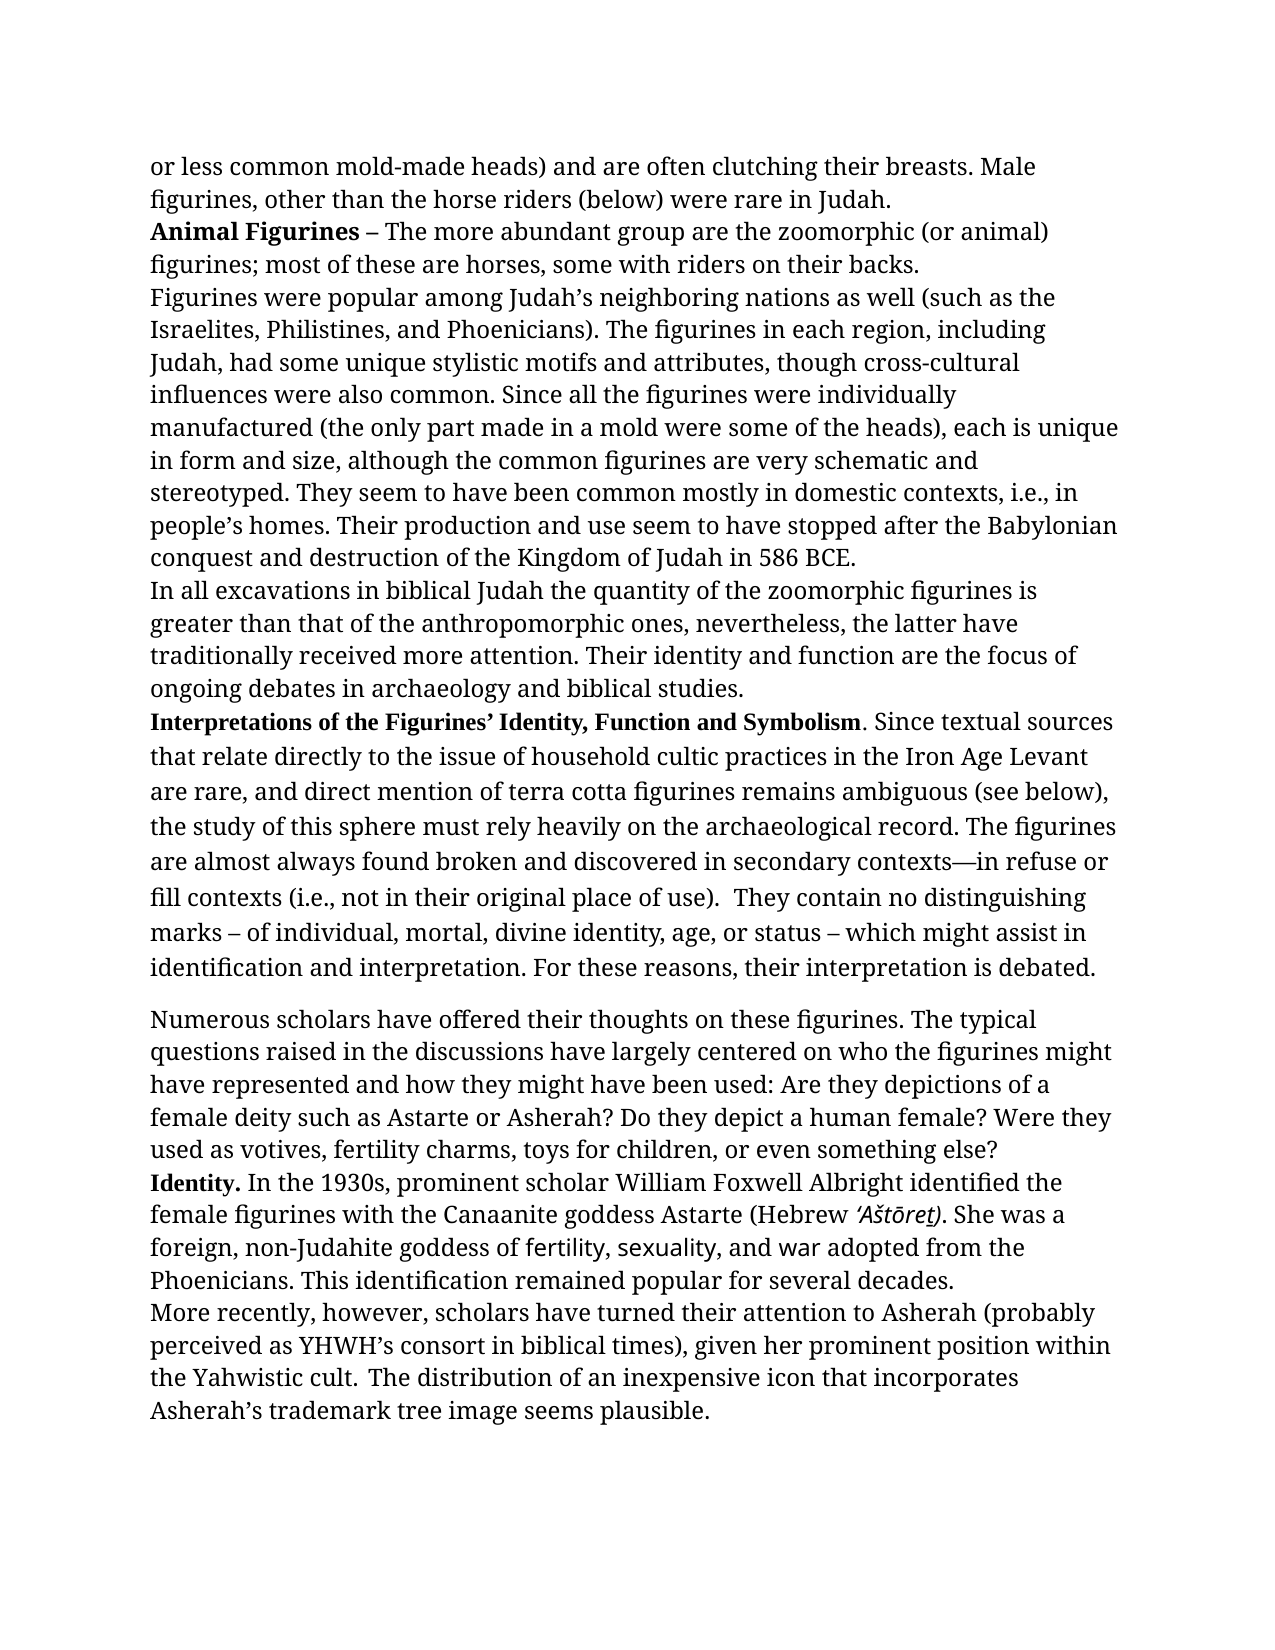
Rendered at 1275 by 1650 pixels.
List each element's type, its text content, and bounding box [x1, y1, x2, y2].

text Animal Figurines – The more abundant group are the zoomorphic (or animal) figurines; most of these are horses, some with riders on their backs. [150, 215, 1125, 280]
text Figurines were popular among Judah’s neighboring nations as well (such as the Israelites, Philistines, and Phoenicians). The figurines in each region, including Judah, had some unique stylistic motifs and attributes, though cross-cultural influences were also common. Since all the figurines were individually manufactured (the only part made in a mold were some of the heads), each is unique in form and size, although the common figurines are very schematic and stereotyped. They seem to have been common mostly in domestic contexts, i.e., in people’s homes. Their production and use seem to have stopped after the Babylonian conquest and destruction of the Kingdom of Judah in 586 BCE. [150, 280, 1125, 574]
text Numerous scholars have offered their thoughts on these figurines. The typical questions raised in the discussions have largely centered on who the figurines might have represented and how they might have been used: Are they depictions of a female deity such as Astarte or Asherah? Do they depict a human female? Were they used as votives, fertility charms, toys for children, or even something else? [150, 1003, 1125, 1166]
text In all excavations in biblical Judah the quantity of the zoomorphic figurines is greater than that of the anthropomorphic ones, nevertheless, the latter have traditionally received more attention. Their identity and function are the focus of ongoing debates in archaeology and biblical studies. [150, 574, 1125, 704]
text Identity. In the 1930s, prominent scholar William Foxwell Albright identified the female figurines with the Canaanite goddess Astarte (Hebrew ʻAštōreṯ). She was a foreign, non-Judahite goddess of fertility, sexuality, and war adopted from the Phoenicians. This identification remained popular for several decades. [150, 1166, 1125, 1296]
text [150, 150, 1125, 215]
text More recently, however, scholars have turned their attention to Asherah (probably perceived as YHWH’s consort in biblical times), given her prominent position within the Yahwistic cult. The distribution of an inexpensive icon that incorporates Asherah’s trademark tree image seems plausible. [150, 1296, 1125, 1426]
text Interpretations of the Figurines’ Identity, Function and Symbolism. Since textual sources that relate directly to the issue of household cultic practices in the Iron Age Levant are rare, and direct mention of terra cotta figurines remains ambiguous (see below), the study of this sphere must rely heavily on the archaeological record. The figurines are almost always found broken and discovered in secondary contexts—in refuse or fill contexts (i.e., not in their original place of use). They contain no distinguishing marks – of individual, mortal, divine identity, age, or status – which might assist in identification and interpretation. For these reasons, their interpretation is debated. [150, 704, 1125, 983]
